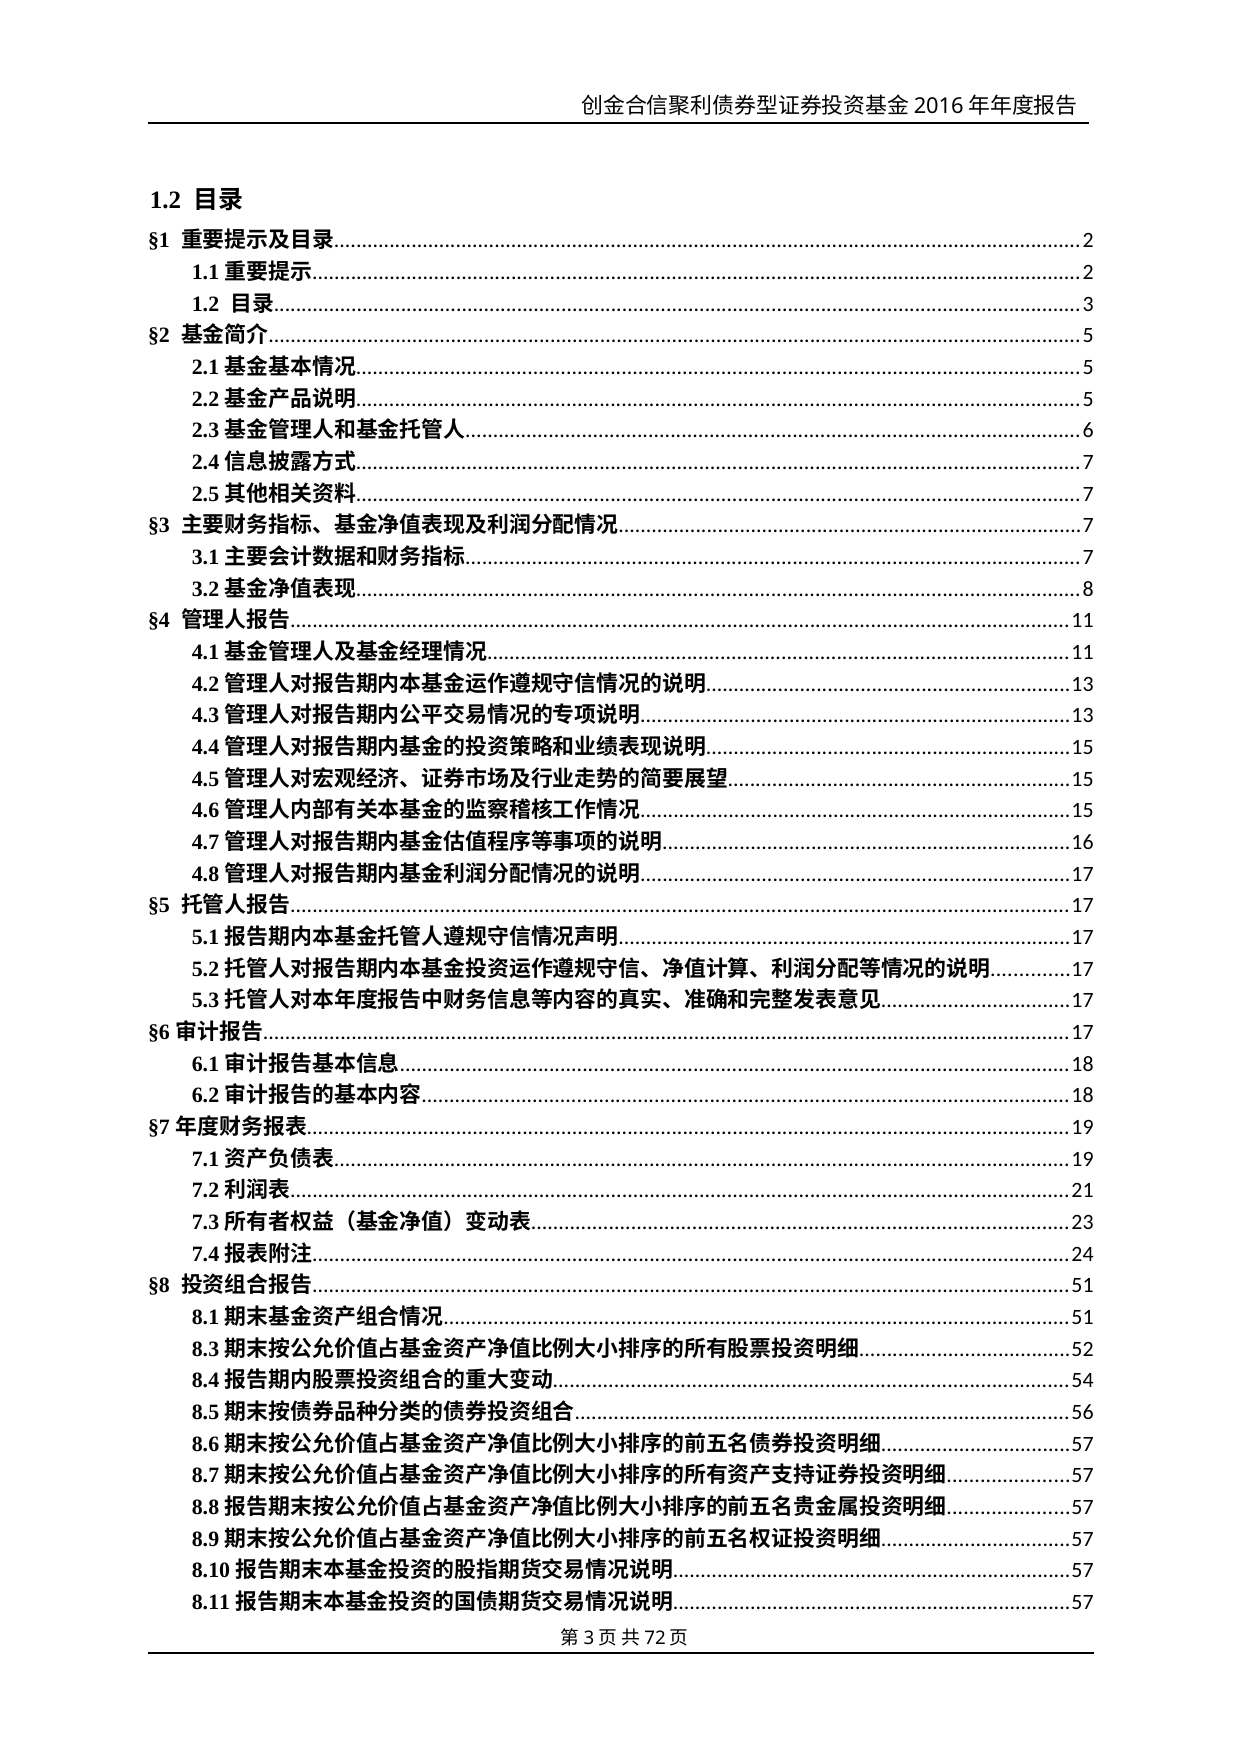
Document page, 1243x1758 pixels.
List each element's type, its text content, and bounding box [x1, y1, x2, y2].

text 4.5 管理人对宏观经济、证券市场及行业走势的简要展望 15 [192, 761, 1094, 792]
text 2.4 信息披露方式 7 [192, 444, 1094, 476]
text 8.4 报告期内股票投资组合的重大变动 54 [192, 1362, 1094, 1394]
text 1.2 目录 [149, 179, 1094, 215]
text 1.2 目录 3 [192, 286, 1094, 317]
text 8.7 期末按公允价值占基金资产净值比例大小排序的所有资产支持证券投资明细 57 [192, 1457, 1094, 1489]
text 4.6 管理人内部有关本基金的监察稽核工作情况 15 [192, 792, 1094, 824]
text 7.3 所有者权益（基金净值）变动表 23 [192, 1204, 1094, 1236]
text 4.2 管理人对报告期内本基金运作遵规守信情况的说明 13 [192, 666, 1094, 697]
text §7 年度财务报表 19 [148, 1109, 1094, 1141]
text 7.4 报表附注 24 [192, 1236, 1094, 1267]
text 4.1 基金管理人及基金经理情况 11 [192, 634, 1094, 666]
text 4.8 管理人对报告期内基金利润分配情况的说明 17 [192, 856, 1094, 887]
text §6 审计报告 17 [148, 1014, 1094, 1046]
text 5.3 托管人对本年度报告中财务信息等内容的真实、准确和完整发表意见 17 [192, 982, 1094, 1014]
text 8.8 报告期末按公允价值占基金资产净值比例大小排序的前五名贵金属投资明细 57 [192, 1489, 1094, 1521]
text 6.1 审计报告基本信息 18 [192, 1046, 1094, 1077]
text 2.2 基金产品说明 5 [192, 381, 1094, 412]
text 8.1 期末基金资产组合情况 51 [192, 1299, 1094, 1331]
text §2 基金简介 5 [148, 317, 1094, 349]
text 5.1 报告期内本基金托管人遵规守信情况声明 17 [192, 919, 1094, 951]
text §3 主要财务指标、基金净值表现及利润分配情况 7 [148, 507, 1094, 539]
text 4.7 管理人对报告期内基金估值程序等事项的说明 16 [192, 824, 1094, 856]
text §8 投资组合报告 51 [148, 1267, 1094, 1299]
text 8.11 报告期末本基金投资的国债期货交易情况说明 57 [192, 1584, 1094, 1616]
text 5.2 托管人对报告期内本基金投资运作遵规守信、净值计算、利润分配等情况的说明 17 [192, 951, 1094, 982]
text 1.1 重要提示 2 [192, 254, 1094, 286]
text 7.2 利润表 21 [192, 1172, 1094, 1204]
text §1 重要提示及目录 2 [148, 222, 1094, 254]
text 7.1 资产负债表 19 [192, 1141, 1094, 1172]
text 2.5 其他相关资料 7 [192, 476, 1094, 507]
text 8.6 期末按公允价值占基金资产净值比例大小排序的前五名债券投资明细 57 [192, 1426, 1094, 1457]
text 2.3 基金管理人和基金托管人 6 [192, 412, 1094, 444]
text §5 托管人报告 17 [148, 887, 1094, 919]
text 8.10 报告期末本基金投资的股指期货交易情况说明 57 [192, 1552, 1094, 1584]
text 2.1 基金基本情况 5 [192, 349, 1094, 381]
text 8.9 期末按公允价值占基金资产净值比例大小排序的前五名权证投资明细 57 [192, 1521, 1094, 1552]
text 8.5 期末按债券品种分类的债券投资组合 56 [192, 1394, 1094, 1426]
text 4.4 管理人对报告期内基金的投资策略和业绩表现说明 15 [192, 729, 1094, 761]
text 6.2 审计报告的基本内容 18 [192, 1077, 1094, 1109]
text 8.3 期末按公允价值占基金资产净值比例大小排序的所有股票投资明细 52 [192, 1331, 1094, 1362]
text 3.1 主要会计数据和财务指标 7 [192, 539, 1094, 571]
text 4.3 管理人对报告期内公平交易情况的专项说明 13 [192, 697, 1094, 729]
text §4 管理人报告 11 [148, 602, 1094, 634]
text 3.2 基金净值表现 8 [192, 571, 1094, 602]
